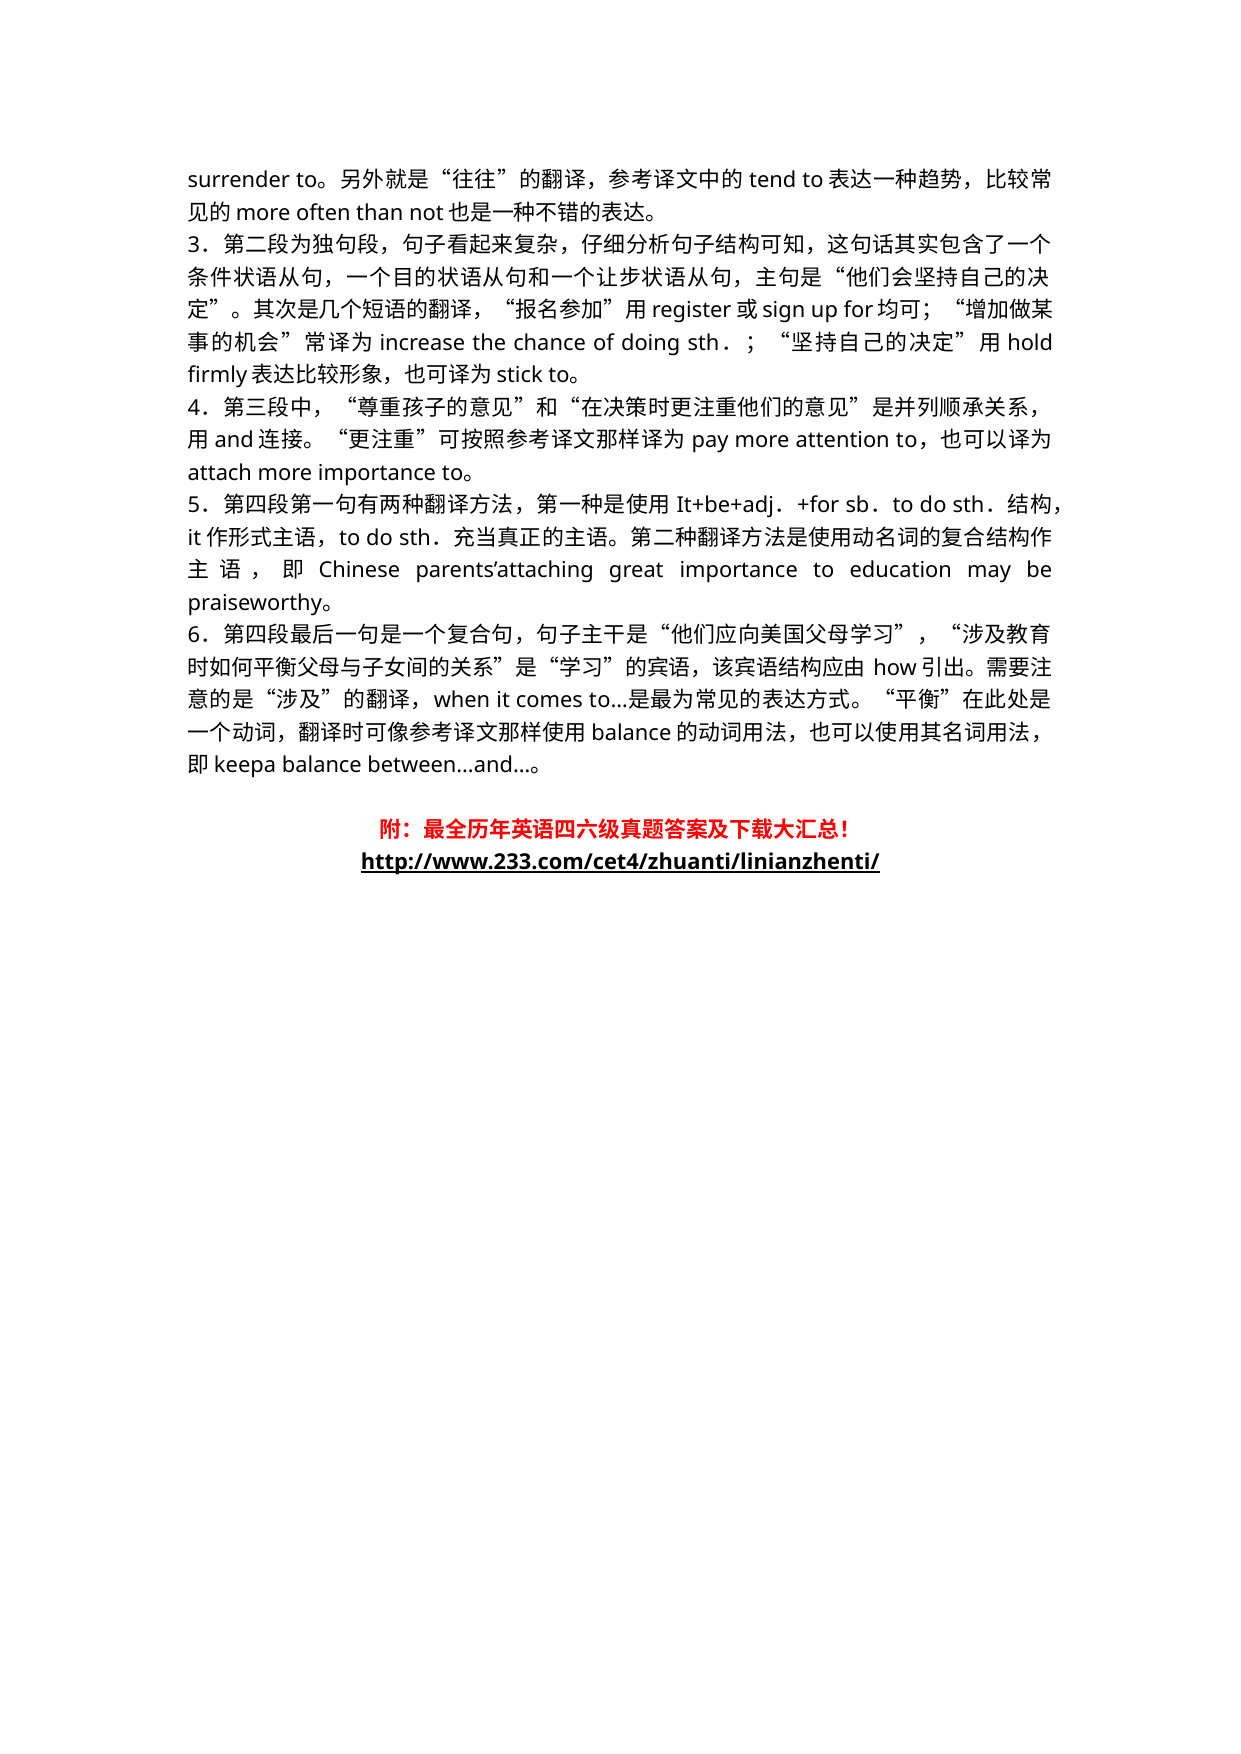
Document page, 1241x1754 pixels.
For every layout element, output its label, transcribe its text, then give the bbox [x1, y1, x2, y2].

text http://www.233.com/cet4/zhuanti/linianzhenti/ [187, 844, 1053, 877]
text 5．第四段第一句有两种翻译方法，第一种是使用It+be+adj．+for sb．to do sth．结构，it作形式主语，to do sth．充当真正的主语。第二种翻译方法是使用动名词的复合结构作主语，即Chinese parents’attaching great importance to education may be praiseworthy。 [187, 487, 1053, 617]
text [187, 162, 1053, 227]
text 3．第二段为独句段，句子看起来复杂，仔细分析句子结构可知，这句话其实包含了一个条件状语从句，一个目的状语从句和一个让步状语从句，主句是“他们会坚持自己的决定”。其次是几个短语的翻译，“报名参加”用register或sign up for均可；“增加做某事的机会”常译为increase the chance of doing sth．；“坚持自己的决定”用hold firmly表达比较形象，也可译为stick to。 [187, 227, 1053, 389]
text 4．第三段中，“尊重孩子的意见”和“在决策时更注重他们的意见”是并列顺承关系，用and连接。“更注重”可按照参考译文那样译为pay more attention to，也可以译为attach more importance to。 [187, 389, 1053, 487]
text 6．第四段最后一句是一个复合句，句子主干是“他们应向美国父母学习”，“涉及教育时如何平衡父母与子女间的关系”是“学习”的宾语，该宾语结构应由how引出。需要注意的是“涉及”的翻译，when it comes to…是最为常见的表达方式。“平衡”在此处是一个动词，翻译时可像参考译文那样使用balance的动词用法，也可以使用其名词用法，即keepa balance between…and…。 [187, 617, 1053, 779]
text 附：最全历年英语四六级真题答案及下载大汇总！ [187, 812, 1053, 844]
